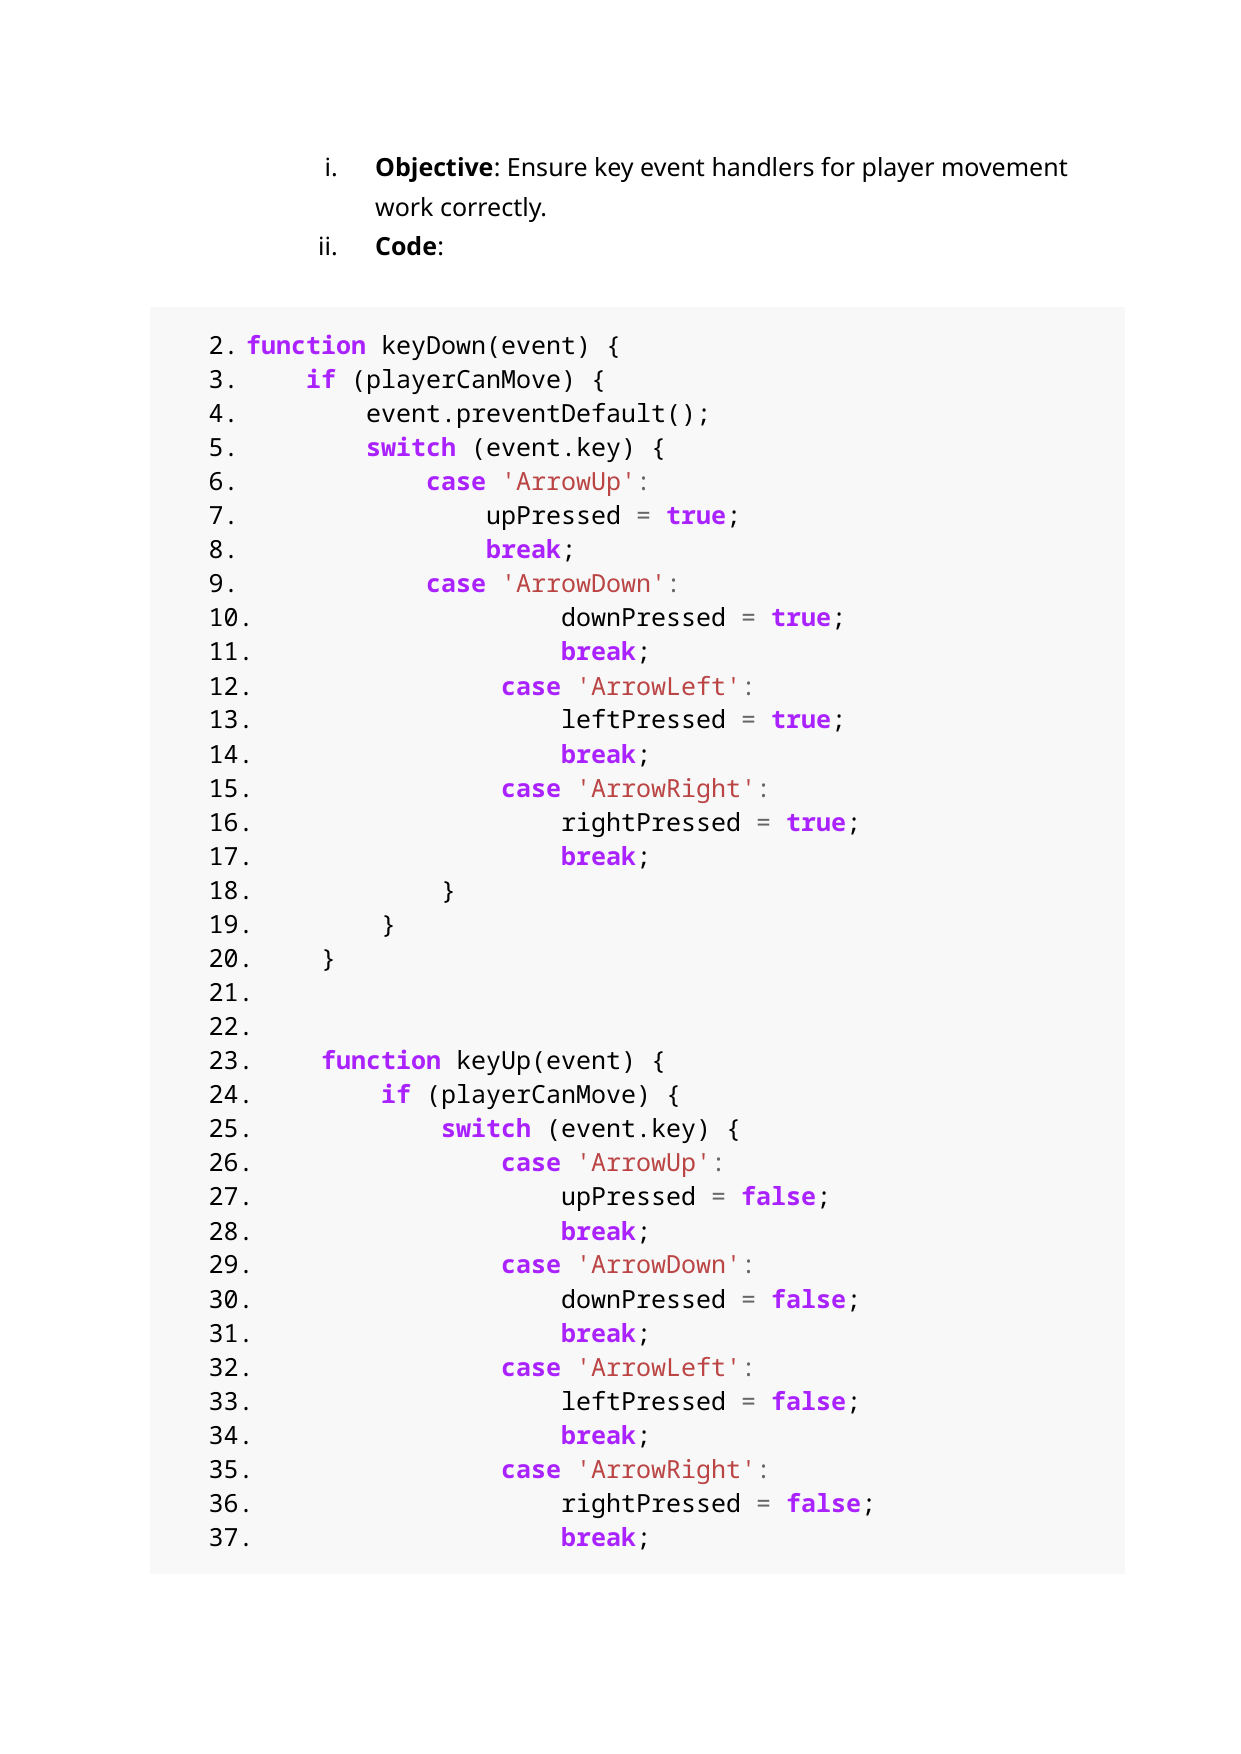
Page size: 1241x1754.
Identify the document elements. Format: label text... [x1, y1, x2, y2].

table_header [150, 307, 1125, 1574]
list Code: [337, 228, 1090, 302]
list Objective: Ensure key event handlers for player movement work correctly. [337, 150, 1090, 223]
